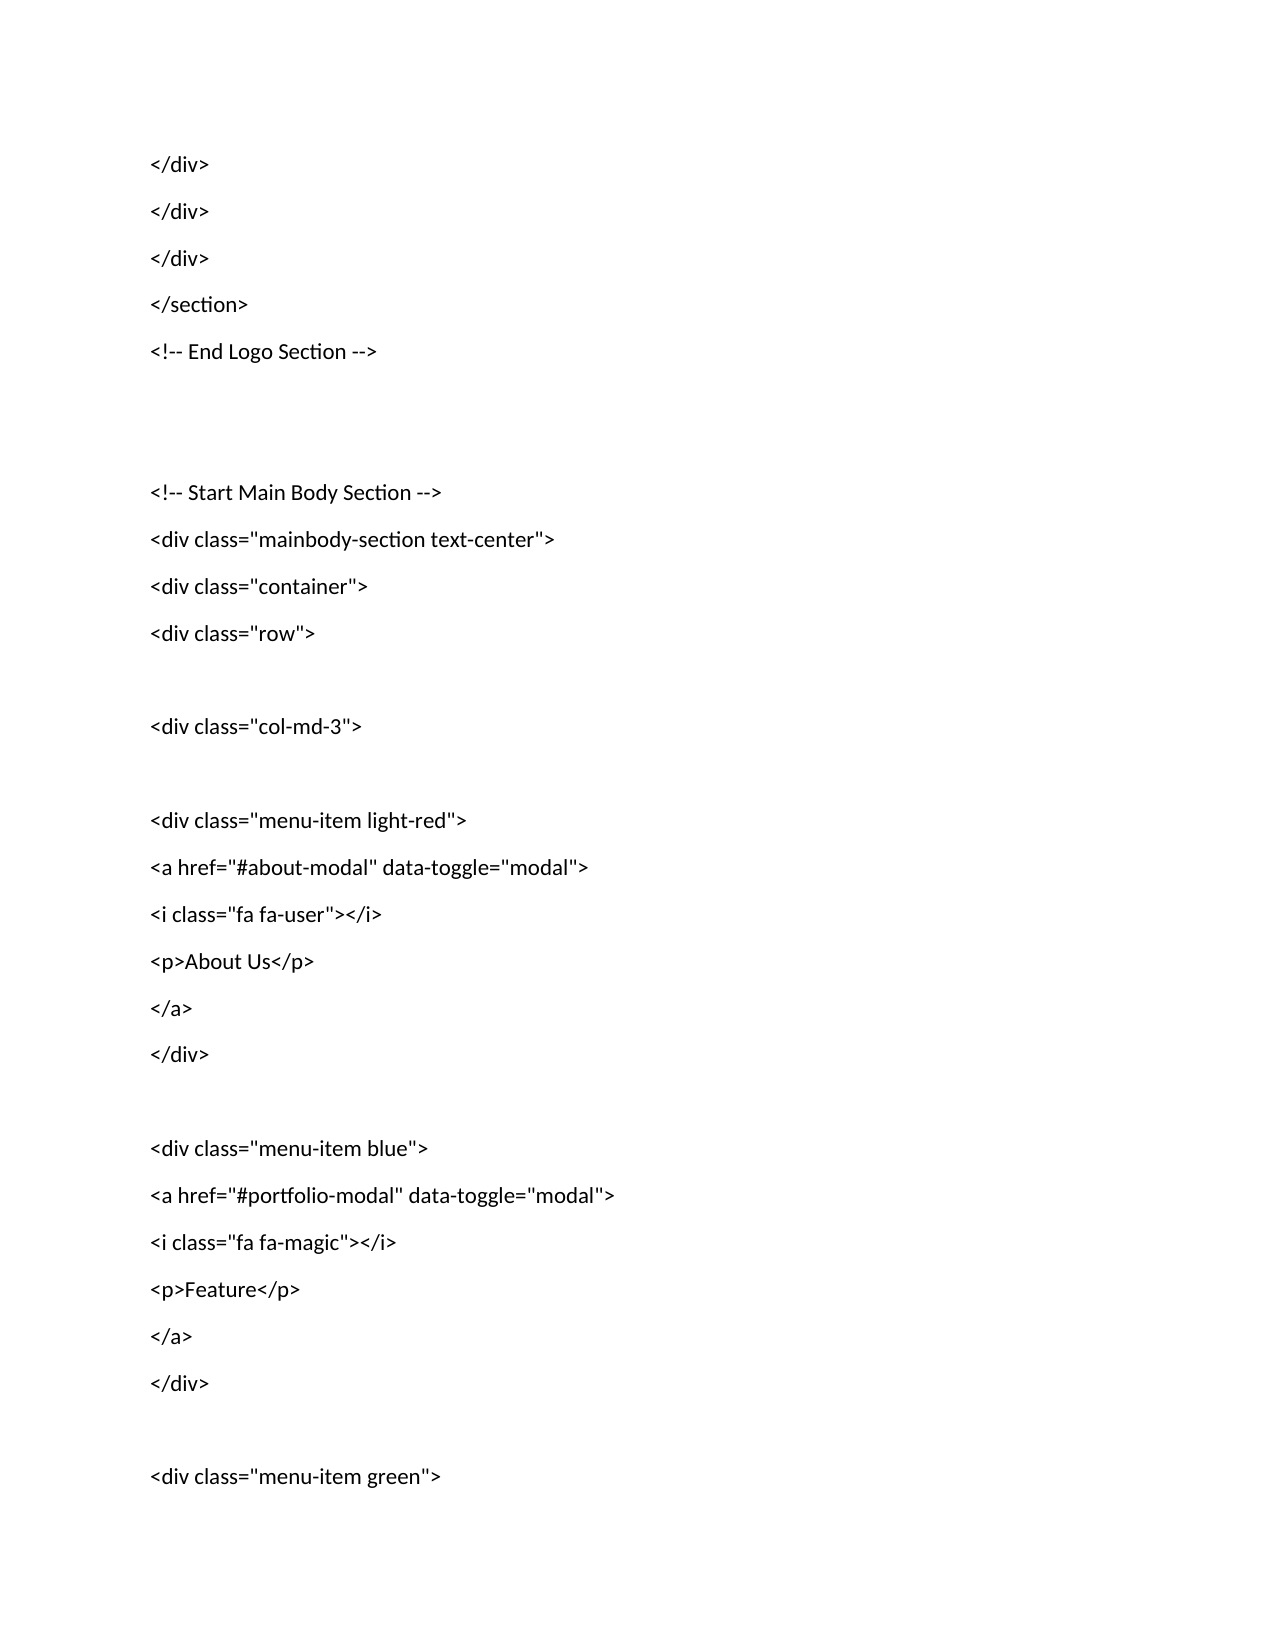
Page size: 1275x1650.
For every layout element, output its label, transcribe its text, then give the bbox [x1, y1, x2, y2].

text </div> [150, 244, 1125, 272]
text <div class="row"> [150, 619, 1125, 647]
text </div> [150, 197, 1125, 225]
text <div class="menu-item blue"> [150, 1134, 1125, 1162]
text <p>About Us</p> [150, 947, 1125, 975]
text <a href="#portfolio-modal" data-toggle="modal"> [150, 1181, 1125, 1209]
text </section> [150, 291, 1125, 319]
text <i class="fa fa-user"></i> [150, 900, 1125, 928]
text <p>Feature</p> [150, 1275, 1125, 1303]
text <i class="fa fa-magic"></i> [150, 1228, 1125, 1256]
text </a> [150, 1322, 1125, 1350]
text <a href="#about-modal" data-toggle="modal"> [150, 853, 1125, 881]
text </div> [150, 1041, 1125, 1069]
text <div class="menu-item light-red"> [150, 806, 1125, 834]
text </a> [150, 994, 1125, 1022]
text </div> [150, 1369, 1125, 1397]
text <!-- Start Main Body Section --> [150, 478, 1125, 506]
text <div class="mainbody-section text-center"> [150, 525, 1125, 553]
text <div class="col-md-3"> [150, 712, 1125, 741]
text </div> [150, 150, 1125, 178]
text <div class="menu-item green"> [150, 1462, 1125, 1491]
text <!-- End Logo Section --> [150, 337, 1125, 366]
text <div class="container"> [150, 572, 1125, 600]
